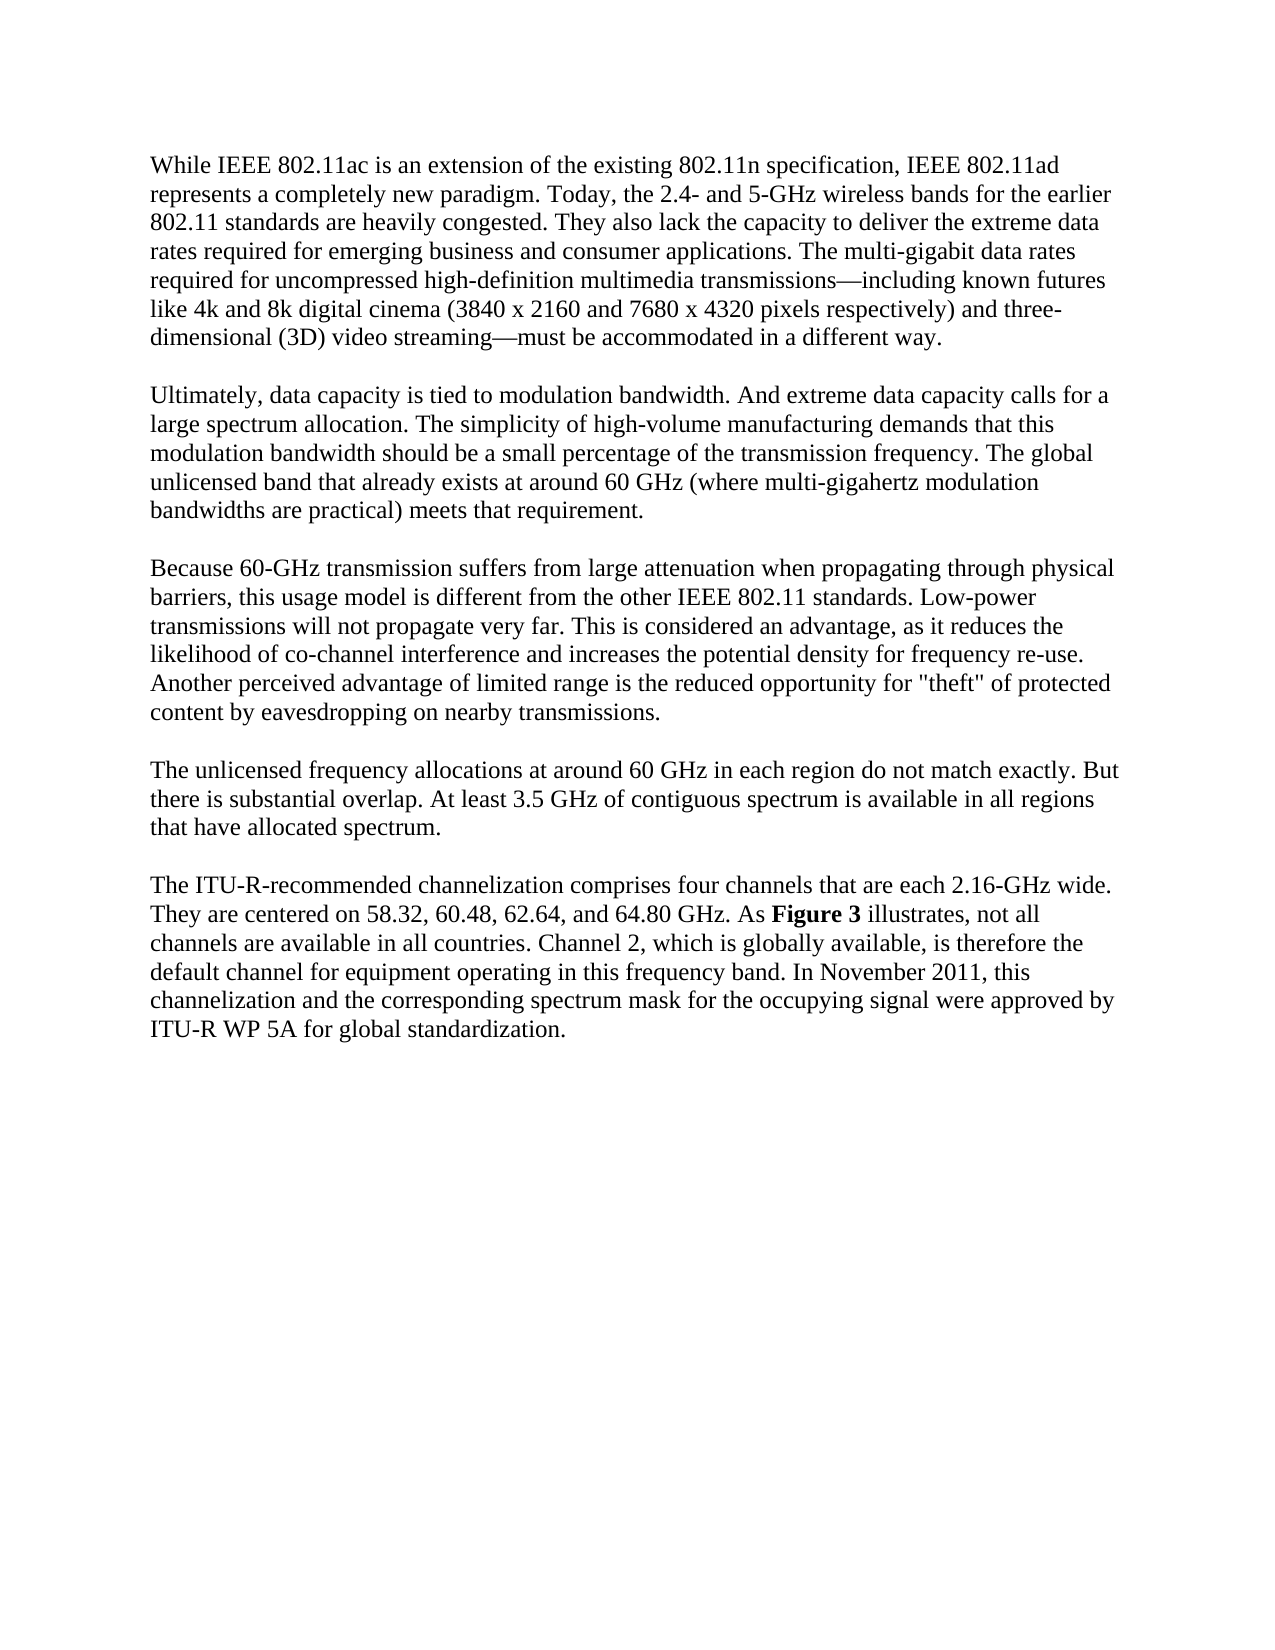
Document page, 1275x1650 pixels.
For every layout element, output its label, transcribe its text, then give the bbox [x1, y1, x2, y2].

text The unlicensed frequency allocations at around 60 GHz in each region do not match exactly. But there is substantial overlap. At least 3.5 GHz of contiguous spectrum is available in all regions that have allocated spectrum. [150, 755, 1125, 841]
text The ITU-R-recommended channelization comprises four channels that are each 2.16-GHz wide. They are centered on 58.32, 60.48, 62.64, and 64.80 GHz. As Figure 3 illustrates, not all channels are available in all countries. Channel 2, which is globally available, is therefore the default channel for equipment operating in this frequency band. In November 2011, this channelization and the corresponding spectrum mask for the occupying signal were approved by ITU-R WP 5A for global standardization. [150, 870, 1125, 1043]
text Ultimately, data capacity is tied to modulation bandwidth. And extreme data capacity calls for a large spectrum allocation. The simplicity of high-volume manufacturing demands that this modulation bandwidth should be a small percentage of the transmission frequency. The global unlicensed band that already exists at around 60 GHz (where multi-gigahertz modulation bandwidths are practical) meets that requirement. [150, 380, 1125, 524]
text Because 60-GHz transmission suffers from large attenuation when propagating through physical barriers, this usage model is different from the other IEEE 802.11 standards. Low-power transmissions will not propagate very far. This is considered an advantage, as it reduces the likelihood of co-channel interference and increases the potential density for frequency re-use. Another perceived advantage of limited range is the reduced opportunity for "theft" of protected content by eavesdropping on nearby transmissions. [150, 553, 1125, 726]
text While IEEE 802.11ac is an extension of the existing 802.11n specification, IEEE 802.11ad represents a completely new paradigm. Today, the 2.4- and 5-GHz wireless bands for the earlier 802.11 standards are heavily congested. They also lack the capacity to deliver the extreme data rates required for emerging business and consumer applications. The multi-gigabit data rates required for uncompressed high-definition multimedia transmissions—including known futures like 4k and 8k digital cinema (3840 x 2160 and 7680 x 4320 pixels respectively) and three-dimensional (3D) video streaming—must be accommodated in a different way. [150, 150, 1125, 351]
